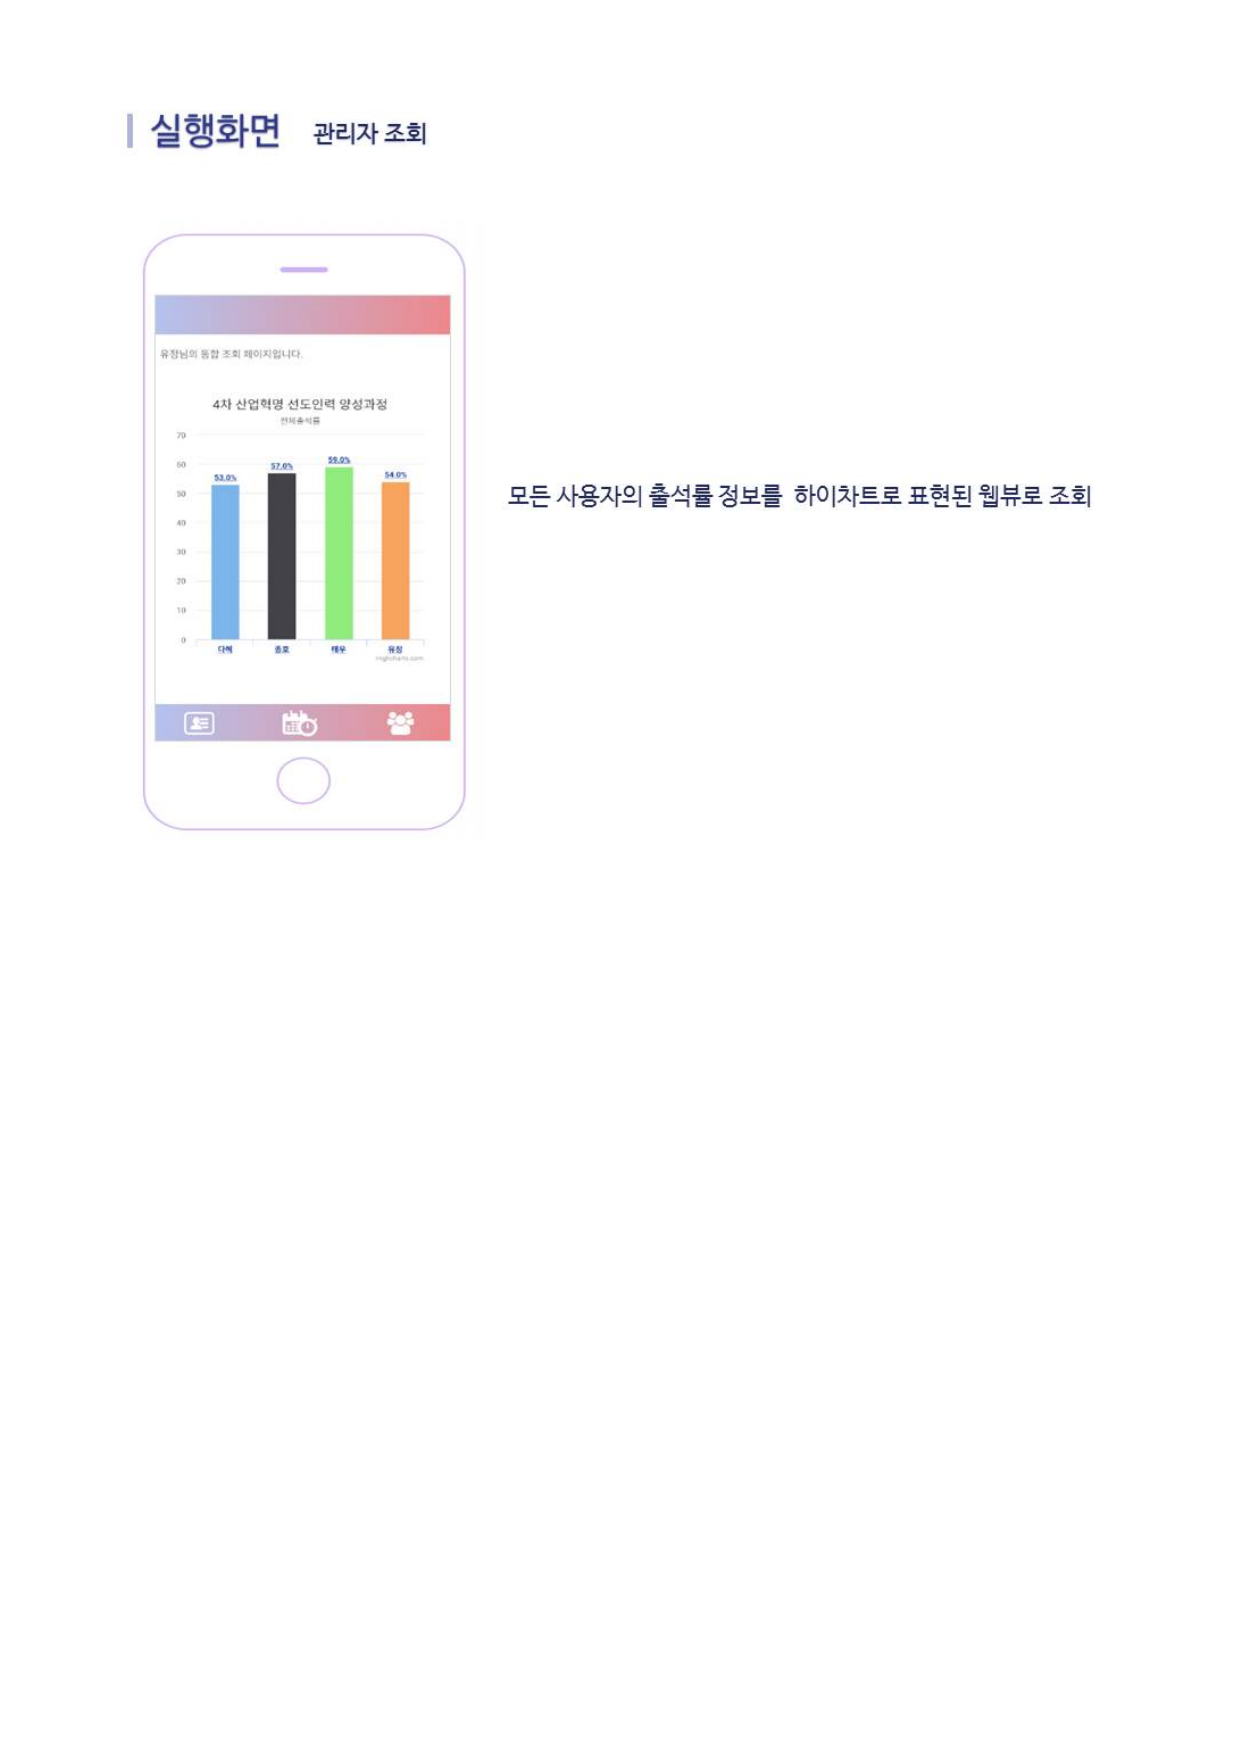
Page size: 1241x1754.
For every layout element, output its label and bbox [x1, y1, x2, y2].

picture [75, 75, 1166, 893]
